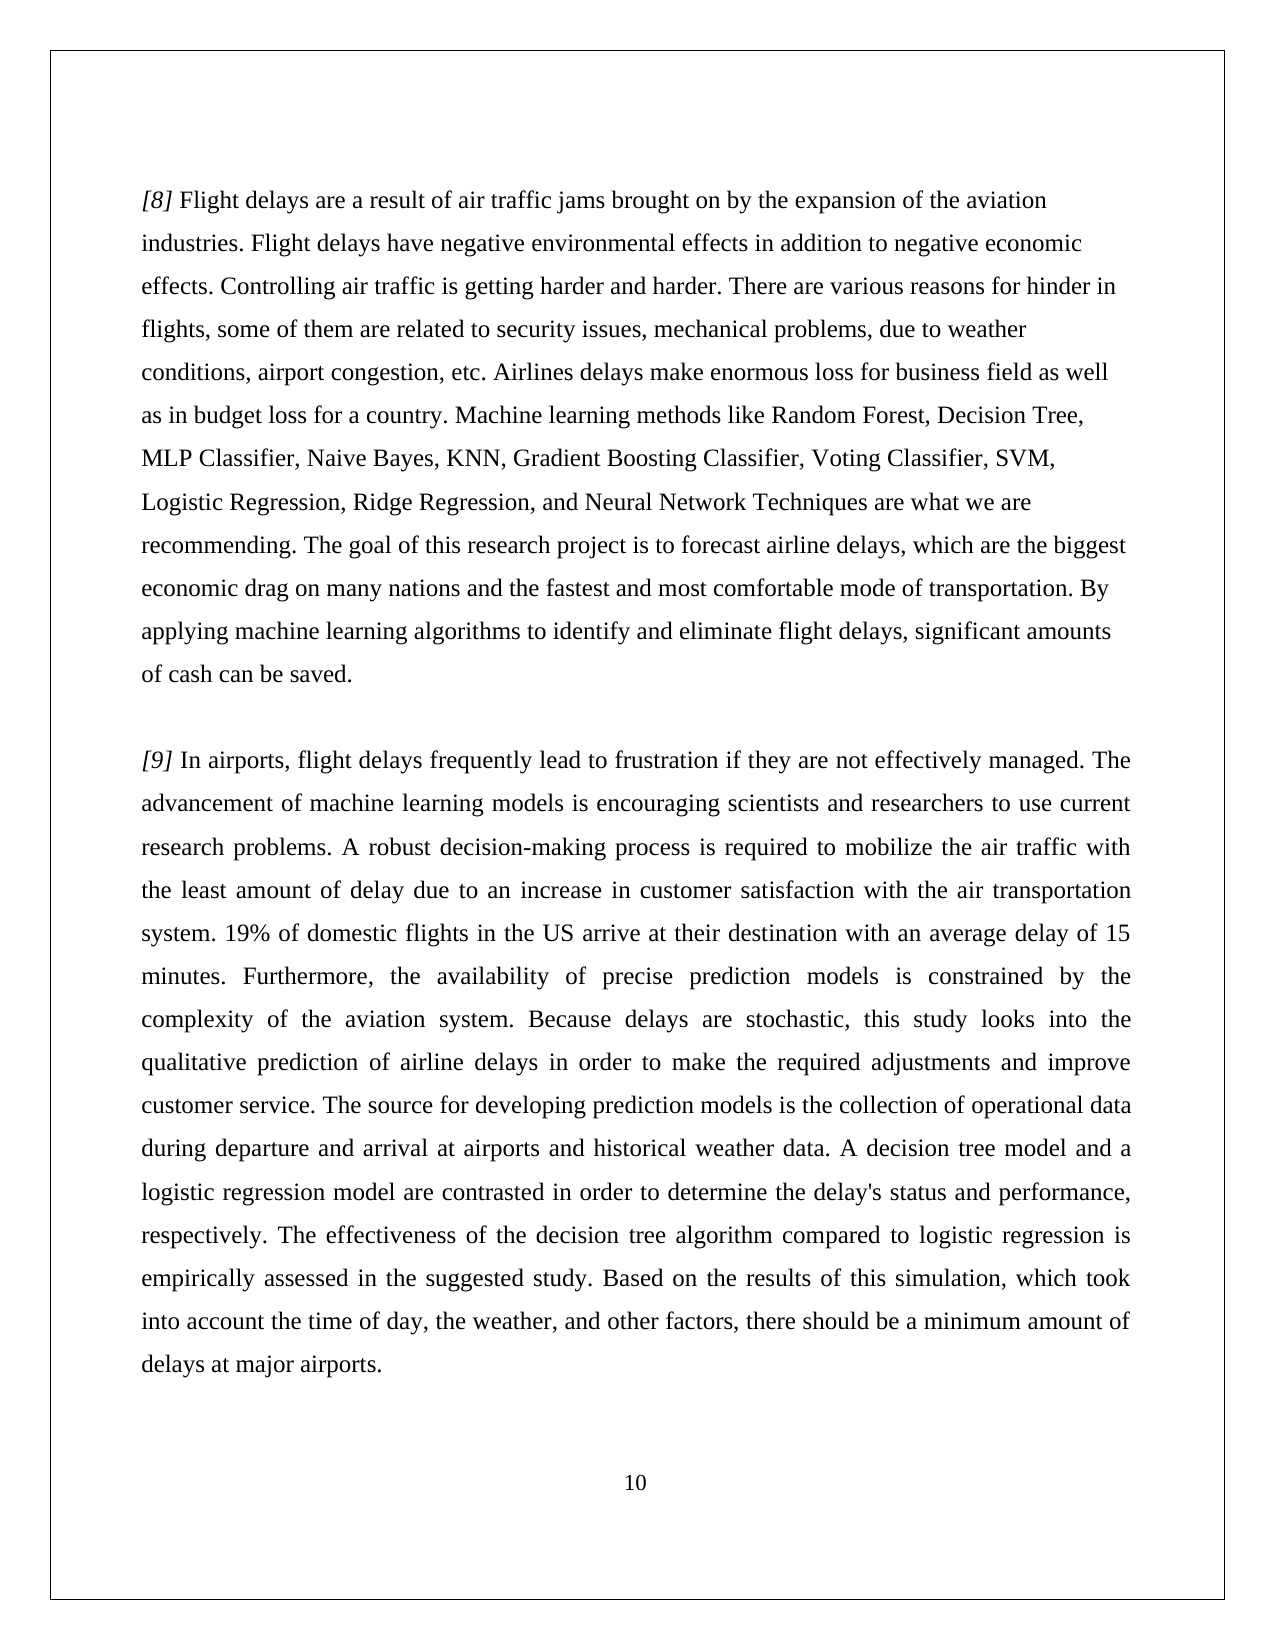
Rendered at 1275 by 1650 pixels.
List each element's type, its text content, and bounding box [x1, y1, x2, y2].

text [9] In airports, flight delays frequently lead to frustration if they are not effectively managed. The advancement of machine learning models is encouraging scientists and researchers to use current research problems. A robust decision-making process is required to mobilize the air traffic with the least amount of delay due to an increase in customer satisfaction with the air transportation system. 19% of domestic flights in the US arrive at their destination with an average delay of 15 minutes. Furthermore, the availability of precise prediction models is constrained by the complexity of the aviation system. Because delays are stochastic, this study looks into the qualitative prediction of airline delays in order to make the required adjustments and improve customer service. The source for developing prediction models is the collection of operational data during departure and arrival at airports and historical weather data. A decision tree model and a logistic regression model are contrasted in order to determine the delay's status and performance, respectively. The effectiveness of the decision tree algorithm compared to logistic regression is empirically assessed in the suggested study. Based on the results of this simulation, which took into account the time of day, the weather, and other factors, there should be a minimum amount of delays at major airports. [141, 745, 1132, 1378]
text [8] Flight delays are a result of air traffic jams brought on by the expansion of the aviation industries. Flight delays have negative environmental effects in addition to negative economic effects. Controlling air traffic is getting harder and harder. There are various reasons for hinder in flights, some of them are related to security issues, mechanical problems, due to weather conditions, airport congestion, etc. Airlines delays make enormous loss for business field as well as in budget loss for a country. Machine learning methods like Random Forest, Decision Tree, MLP Classifier, Naive Bayes, KNN, Gradient Boosting Classifier, Voting Classifier, SVM, Logistic Regression, Ridge Regression, and Neural Network Techniques are what we are recommending. The goal of this research project is to forecast airline delays, which are the biggest economic drag on many nations and the fastest and most comfortable mode of transportation. By applying machine learning algorithms to identify and eliminate flight delays, significant amounts of cash can be saved. [141, 185, 1132, 688]
